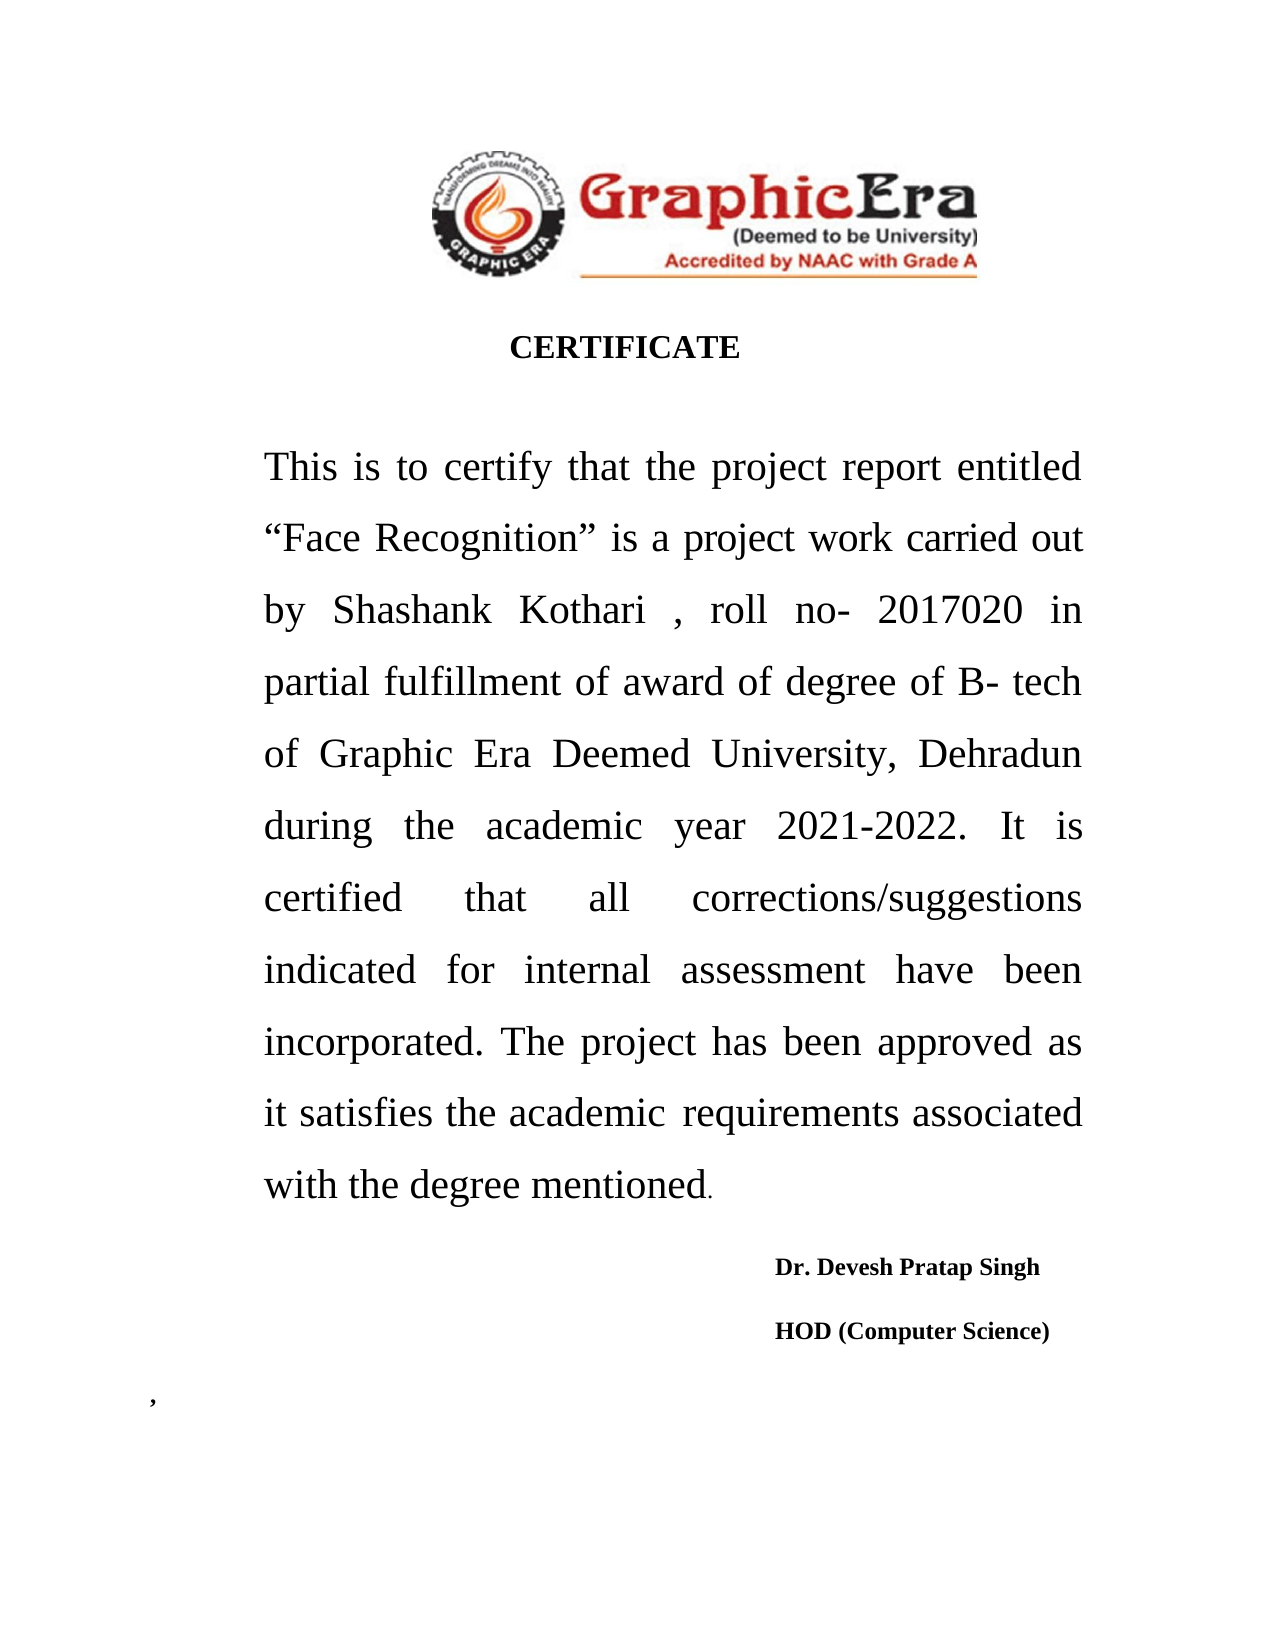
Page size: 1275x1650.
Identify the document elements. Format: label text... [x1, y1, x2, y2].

text CERTIFICATE [376, 327, 874, 365]
text Dr. Devesh Pratap Singh [150, 1252, 1083, 1281]
picture [431, 150, 981, 286]
text , [150, 1380, 1083, 1409]
text HOD (Computer Science) [150, 1316, 1083, 1345]
text This is to certify that the project report entitled “Face Recognition” is a project work carried out by Shashank Kothari , roll no- 2017020 in partial fulfillment of award of degree of B- tech of Graphic Era Deemed University, Dehradun during the academic year 2021-2022. It is certified that all corrections/suggestions indicated for internal assessment have been incorporated. The project has been approved as it satisfies the academic requirements associated with the degree mentioned. [264, 441, 1083, 1208]
